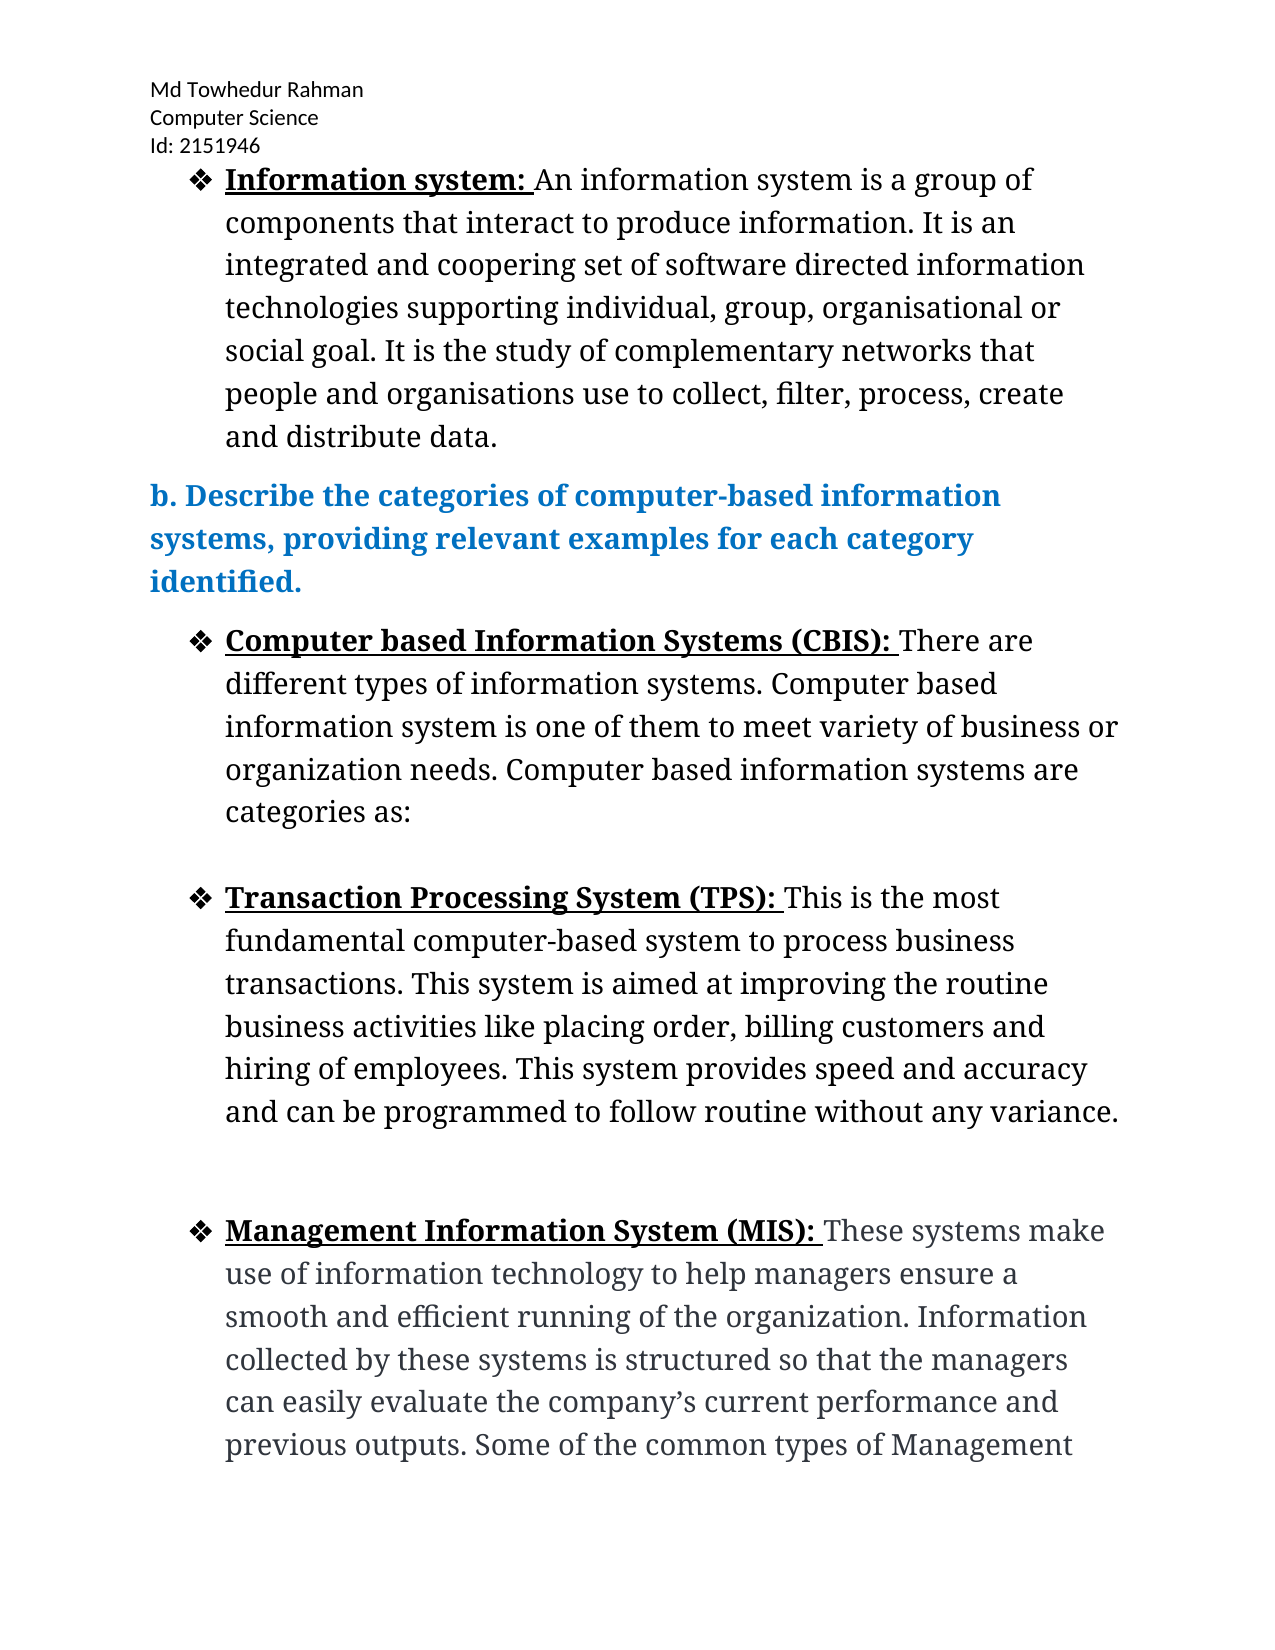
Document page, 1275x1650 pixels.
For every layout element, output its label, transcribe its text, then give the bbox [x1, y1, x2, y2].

list Transaction Processing System (TPS): This is the most fundamental computer-based system to process business transactions. This system is aimed at improving the routine business activities like placing order, billing customers and hiring of employees. This system provides speed and accuracy and can be programmed to follow routine without any variance. [187, 1039, 1125, 1293]
list Computer based Information Systems (CBIS): There are different types of information systems. Computer based information system is one of them to meet variety of business or organization needs. Computer based information systems are categories as: [187, 782, 1125, 993]
list Information system: An information system is a group of components that interact to produce information. It is an integrated and coopering set of software directed information technologies supporting individual, group, organisational or social goal. It is the study of complementary networks that people and organisations use to collect, filter, process, create and distribute data. [187, 321, 1125, 617]
text b. Describe the categories of computer-based information systems, providing relevant examples for each category identified. [150, 637, 1125, 762]
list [187, 1372, 1125, 1497]
text 3. Information systems play a critical part in supporting a company’s activities. Using specific examples [150, 159, 1125, 242]
text a. Define an information system [150, 261, 1125, 301]
